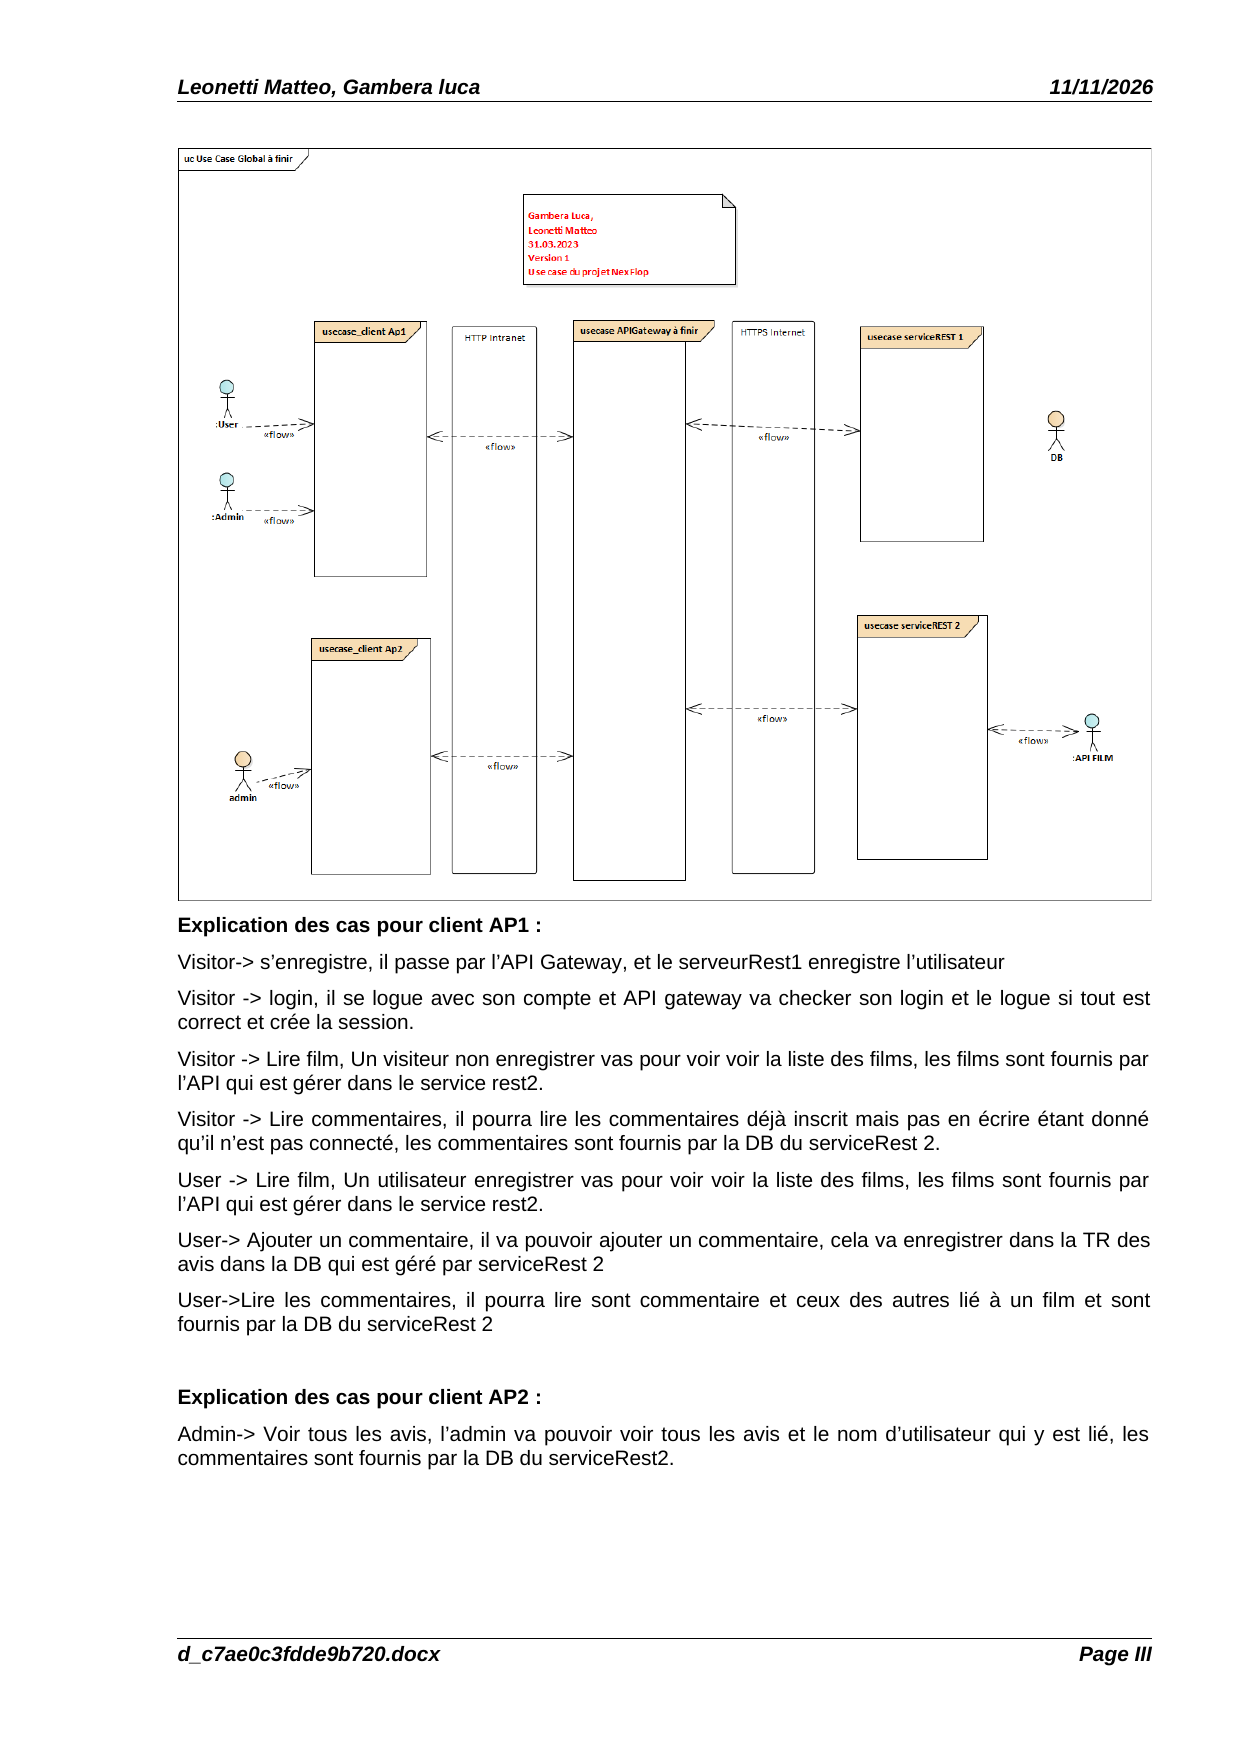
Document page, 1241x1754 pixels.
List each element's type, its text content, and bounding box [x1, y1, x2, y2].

text Visitor-> s’enregistre, il passe par l’API Gateway, et le serveurRest1 enregistre l’utilisateur [177, 950, 1152, 974]
text Visitor -> Lire film, Un visiteur non enregistrer vas pour voir voir la liste des films, les films sont fournis par l’API qui est gérer dans le service rest2. [177, 1047, 1152, 1094]
text Explication des cas pour client AP1 : [177, 913, 1152, 937]
text User->Lire les commentaires, il pourra lire sont commentaire et ceux des autres lié à un film et sont fournis par la DB du serviceRest 2 [177, 1288, 1152, 1336]
text Explication des cas pour client AP2 : [177, 1385, 1152, 1409]
text Admin-> Voir tous les avis, l’admin va pouvoir voir tous les avis et le nom d’utilisateur qui y est lié, les commentaires sont fournis par la DB du serviceRest2. [177, 1422, 1152, 1469]
text Visitor -> Lire commentaires, il pourra lire les commentaires déjà inscrit mais pas en écrire étant donné qu’il n’est pas connecté, les commentaires sont fournis par la DB du serviceRest 2. [177, 1107, 1152, 1155]
picture [177, 147, 1152, 901]
text User -> Lire film, Un utilisateur enregistrer vas pour voir voir la liste des films, les films sont fournis par l’API qui est gérer dans le service rest2. [177, 1167, 1152, 1215]
text User-> Ajouter un commentaire, il va pouvoir ajouter un commentaire, cela va enregistrer dans la TR des avis dans la DB qui est géré par serviceRest 2 [177, 1228, 1152, 1276]
text Visitor -> login, il se logue avec son compte et API gateway va checker son login et le logue si tout est correct et crée la session. [177, 986, 1152, 1034]
